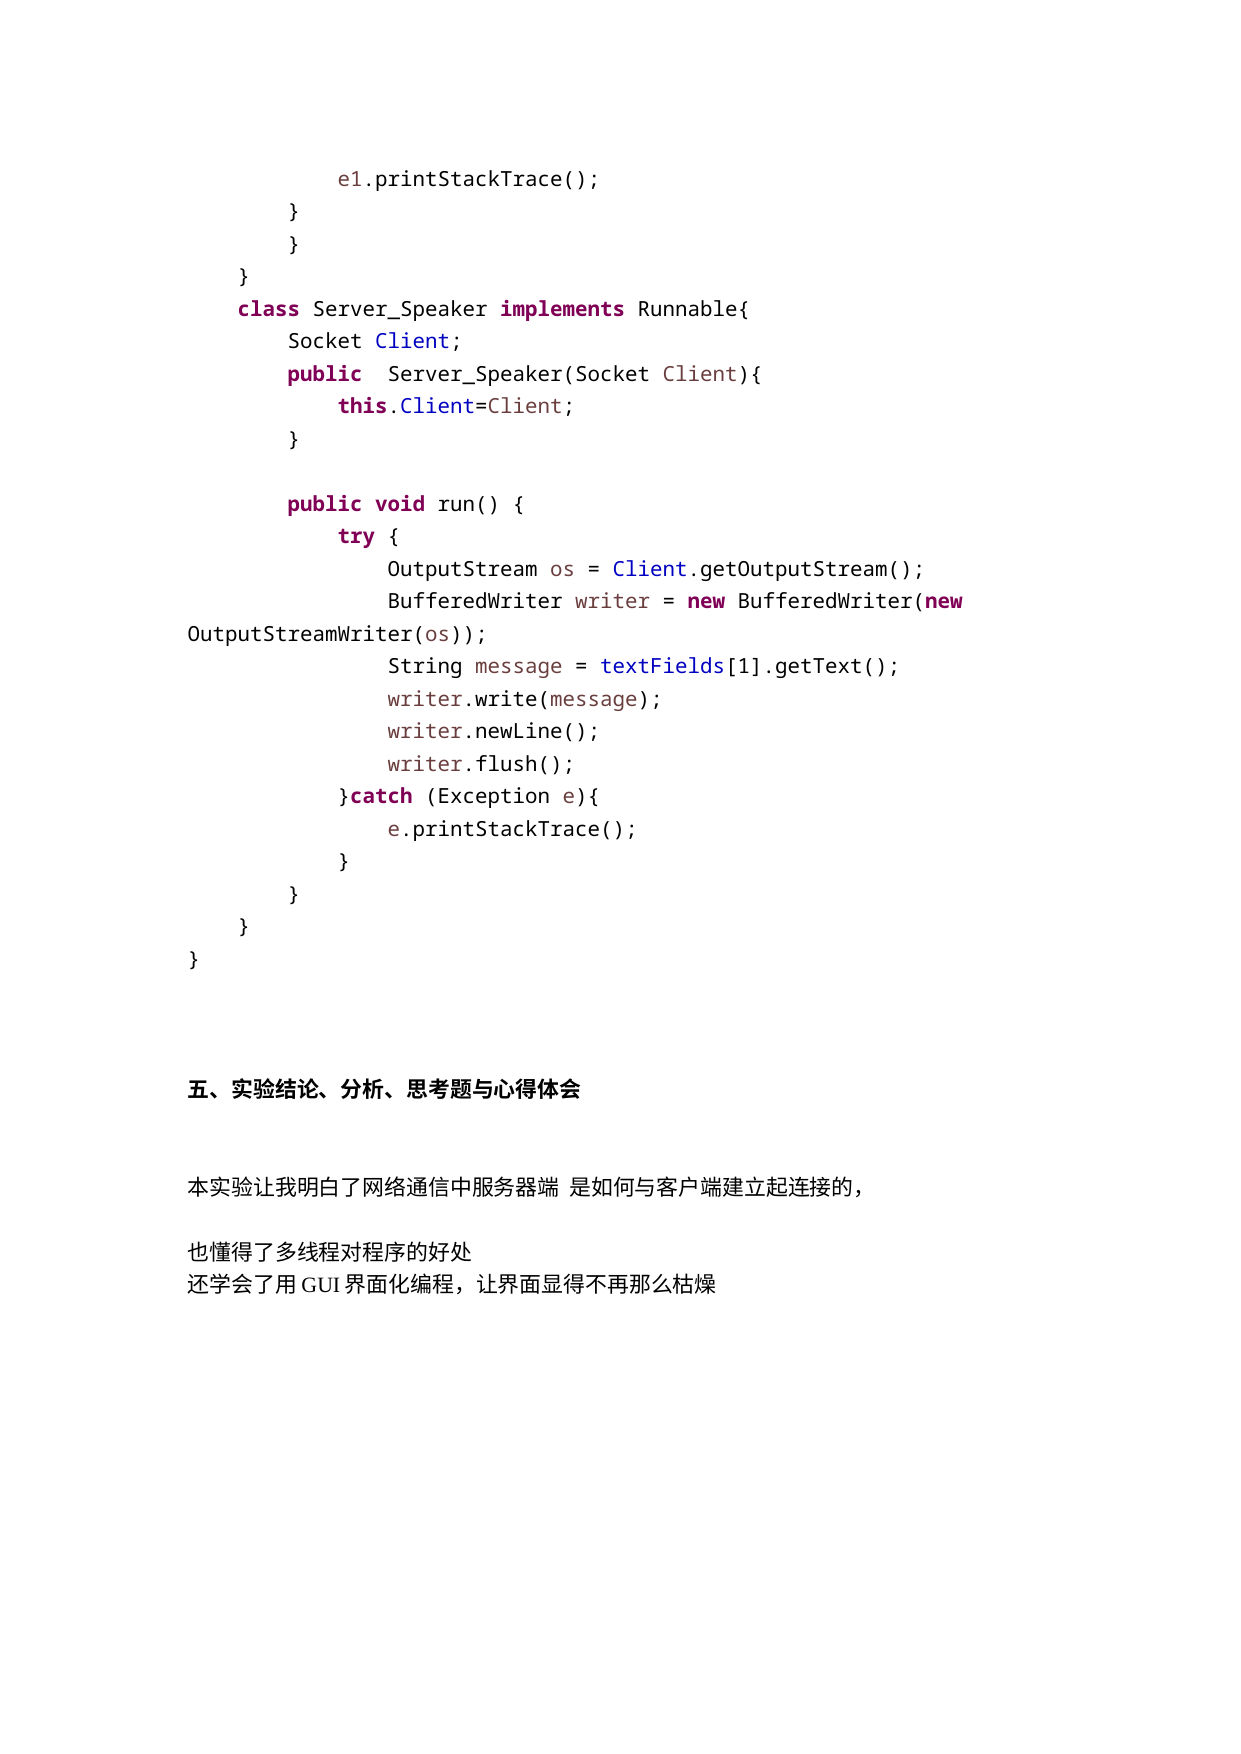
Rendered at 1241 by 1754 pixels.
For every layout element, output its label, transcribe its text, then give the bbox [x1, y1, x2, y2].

text public Server_Speaker(Socket Client){ [187, 357, 1053, 389]
text } [187, 194, 1053, 227]
text } [187, 909, 1053, 942]
text } [187, 877, 1053, 909]
text e.printStackTrace(); [187, 812, 1053, 844]
text 还学会了用GUI界面化编程，让界面显得不再那么枯燥 [187, 1267, 1053, 1299]
text } [187, 259, 1053, 292]
text try { [187, 519, 1053, 552]
text 也懂得了多线程对程序的好处 [187, 1234, 1053, 1267]
text public void run() { [187, 487, 1053, 519]
text this.Client=Client; [187, 389, 1053, 422]
text class Server_Speaker implements Runnable{ [187, 292, 1053, 324]
text 五、实验结论、分析、思考题与心得体会 [187, 1072, 1053, 1104]
text writer.newLine(); [187, 714, 1053, 747]
text writer.write(message); [187, 682, 1053, 714]
text 本实验让我明白了网络通信中服务器端 是如何与客户端建立起连接的， [187, 1169, 1053, 1202]
text String message = textFields[1].getText(); [187, 649, 1053, 682]
text BufferedWriter writer = new BufferedWriter(new OutputStreamWriter(os)); [187, 584, 1053, 649]
text } [187, 422, 1053, 454]
text } [187, 227, 1053, 259]
text writer.flush(); [187, 747, 1053, 779]
text }catch (Exception e){ [187, 779, 1053, 812]
text Socket Client; [187, 324, 1053, 357]
text } [187, 844, 1053, 877]
text OutputStream os = Client.getOutputStream(); [187, 552, 1053, 584]
text } [187, 942, 1053, 974]
text e1.printStackTrace(); [187, 162, 1053, 194]
